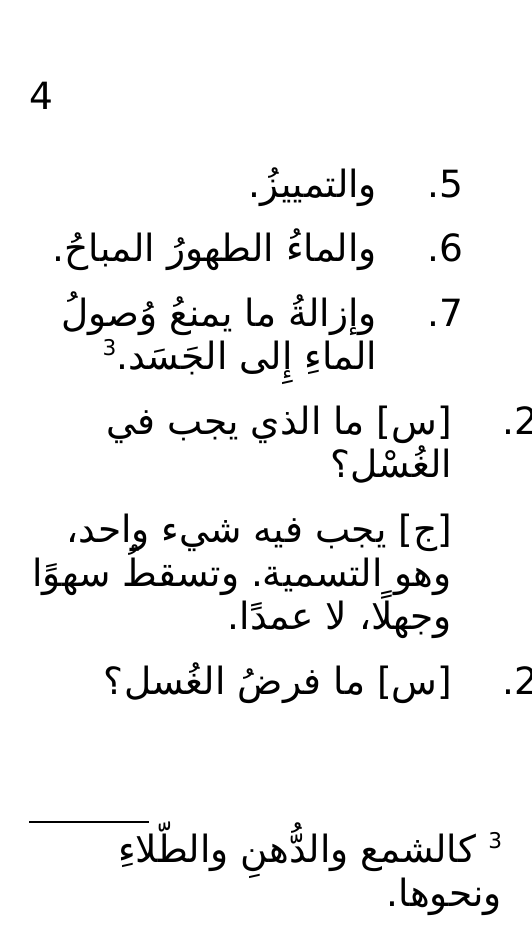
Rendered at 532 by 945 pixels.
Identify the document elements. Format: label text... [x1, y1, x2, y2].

list والتمييزُ. [29, 162, 427, 206]
list [ج] يجب فيه شيء واحد، وهو التسمية. وتسقطُ سهوًا وجهلًا، لا عمدًا. [29, 507, 502, 638]
list [س] ما فرضُ الغُسل؟ [29, 659, 502, 703]
list وإزالةُ ما يمنعُ وُصولُ الماءِ إِلى الجَسَد. [29, 291, 427, 378]
list [س] ما الذي يجب في الغُسْل؟ [29, 399, 502, 487]
list والماءُ الطهورُ المباحُ. [29, 227, 427, 270]
